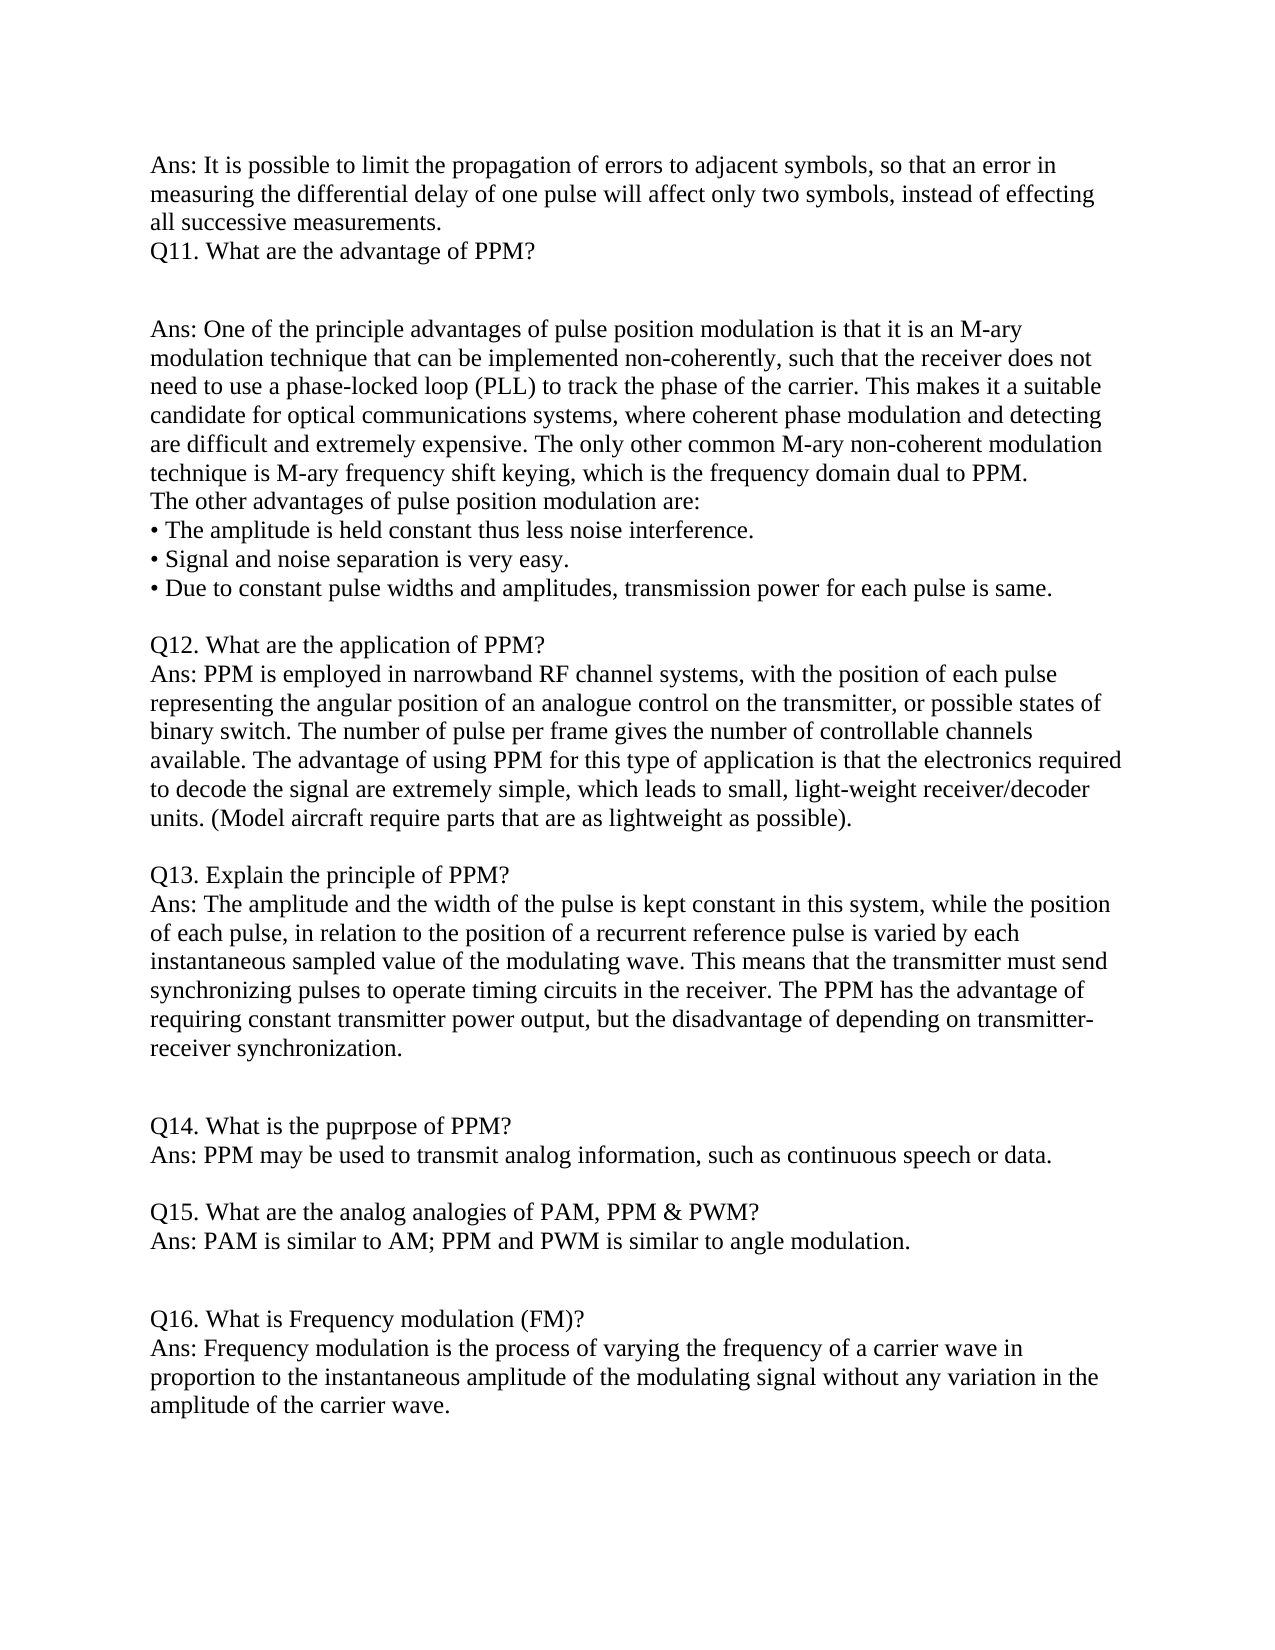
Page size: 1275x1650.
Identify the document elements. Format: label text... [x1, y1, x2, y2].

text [150, 150, 1125, 293]
text Q16. What is Frequency modulation (FM)? Ans: Frequency modulation is the process of varying the frequency of a carrier wave in proportion to the instantaneous amplitude of the modulating signal without any variation in the amplitude of the carrier wave. [150, 1276, 1125, 1419]
text Ans: One of the principle advantages of pulse position modulation is that it is an M-ary modulation technique that can be implemented non-coherently, such that the receiver does not need to use a phase-locked loop (PLL) to track the phase of the carrier. This makes it a suitable candidate for optical communications systems, where coherent phase modulation and detecting are difficult and extremely expensive. The only other common M-ary non-coherent modulation technique is M-ary frequency shift keying, which is the frequency domain dual to PPM. The other advantages of pulse position modulation are: • The amplitude is held constant thus less noise interference. • Signal and noise separation is very easy. • Due to constant pulse widths and amplitudes, transmission power for each pulse is same. Q12. What are the application of PPM? Ans: PPM is employed in narrowband RF channel systems, with the position of each pulse representing the angular position of an analogue control on the transmitter, or possible states of binary switch. The number of pulse per frame gives the number of controllable channels available. The advantage of using PPM for this type of application is that the electronics required to decode the signal are extremely simple, which leads to small, light-weight receiver/decoder units. (Model aircraft require parts that are as lightweight as possible). Q13. Explain the principle of PPM? Ans: The amplitude and the width of the pulse is kept constant in this system, while the position of each pulse, in relation to the position of a recurrent reference pulse is varied by each instantaneous sampled value of the modulating wave. This means that the transmitter must send synchronizing pulses to operate timing circuits in the receiver. The PPM has the advantage of requiring constant transmitter power output, but the disadvantage of depending on transmitter-receiver synchronization. [150, 314, 1125, 1061]
text Q14. What is the puprpose of PPM? Ans: PPM may be used to transmit analog information, such as continuous speech or data. Q15. What are the analog analogies of PAM, PPM & PWM? Ans: PAM is similar to AM; PPM and PWM is similar to angle modulation. [150, 1082, 1125, 1255]
